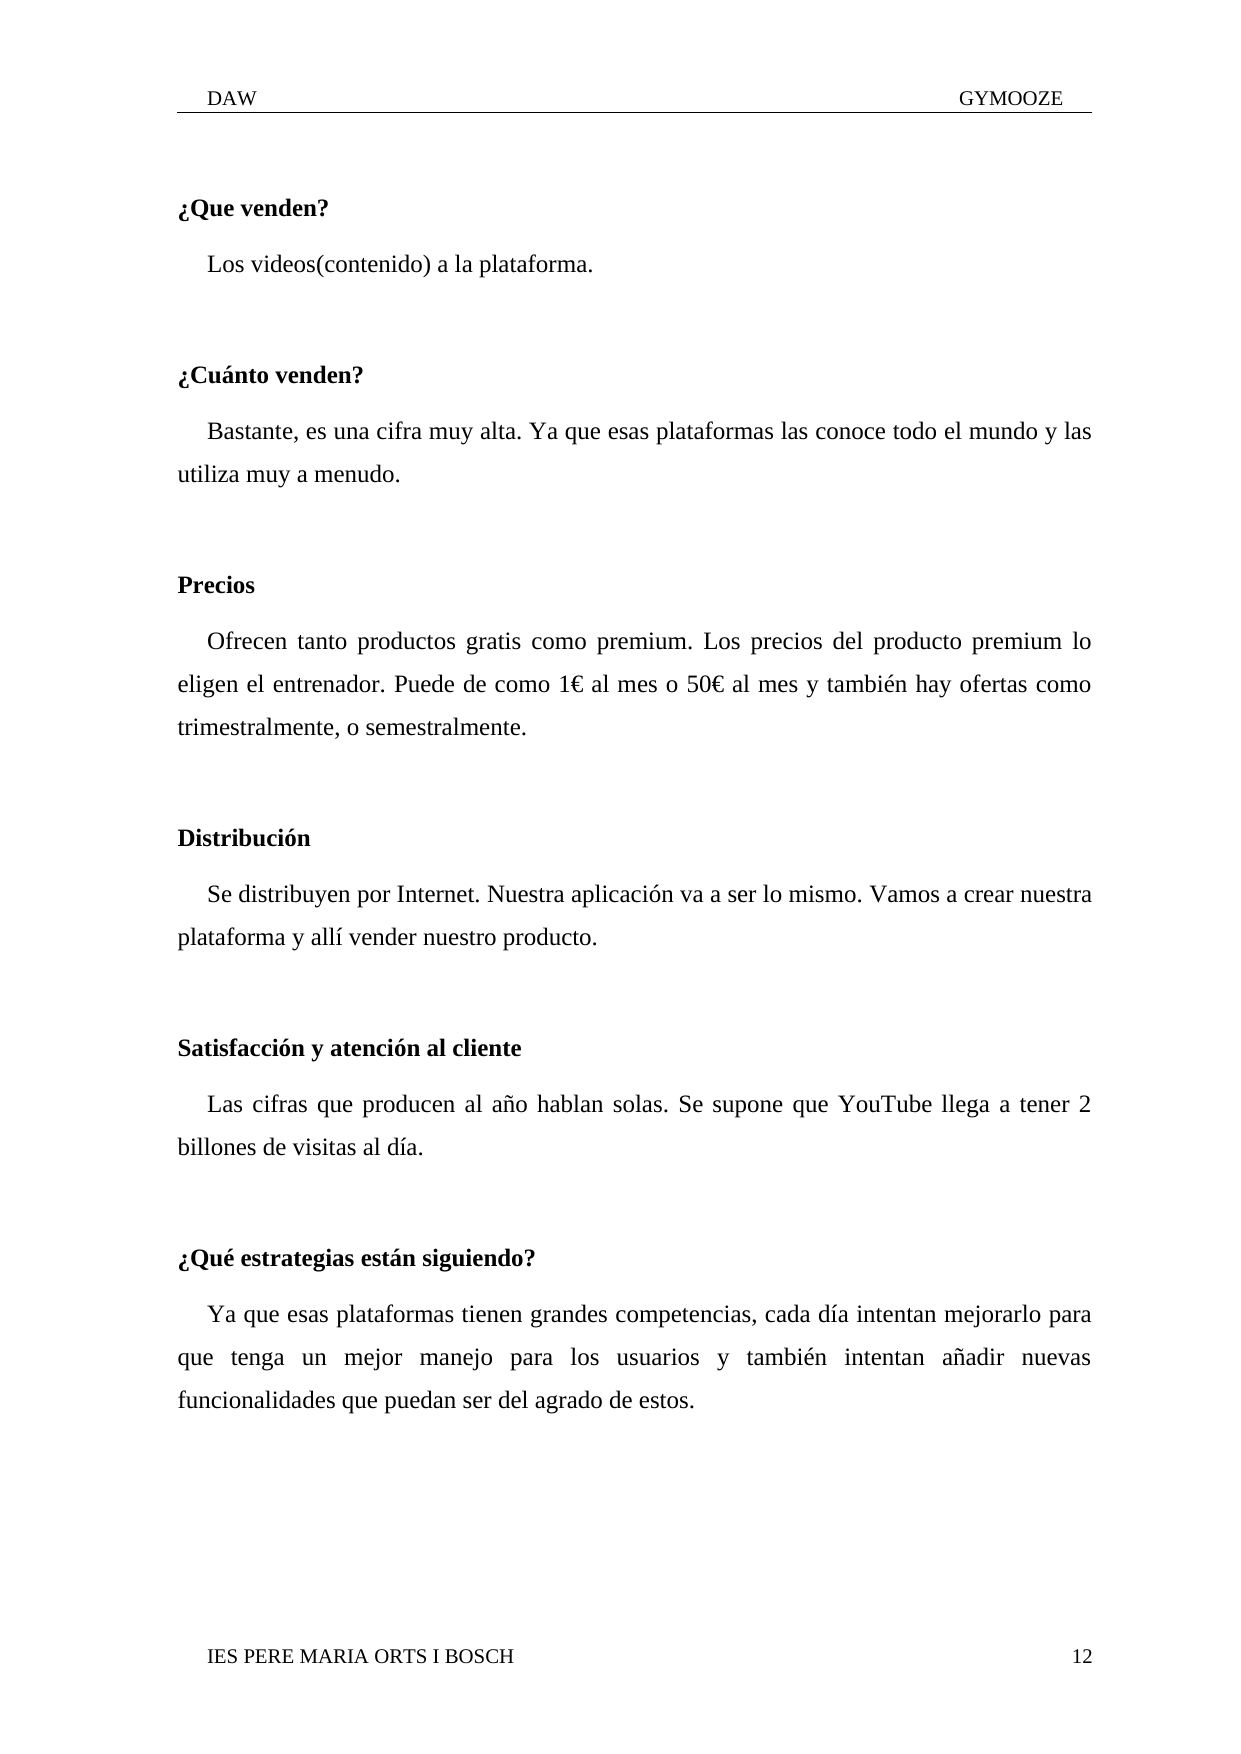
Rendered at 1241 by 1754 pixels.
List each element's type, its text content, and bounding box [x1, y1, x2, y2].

text ¿Que venden? [177, 193, 1092, 222]
text ¿Cuánto venden? [177, 360, 1092, 389]
text Se distribuyen por Internet. Nuestra aplicación va a ser lo mismo. Vamos a crear nuestra plataforma y allí vender nuestro producto. [177, 879, 1092, 951]
text Satisfacción y atención al cliente [177, 1033, 1092, 1062]
text Las cifras que producen al año hablan solas. Se supone que YouTube llega a tener 2 billones de visitas al día. [177, 1089, 1092, 1161]
text Distribución [177, 823, 1092, 852]
text Los videos(contenido) a la plataforma. [177, 249, 1092, 278]
text ¿Qué estrategias están siguiendo? [177, 1243, 1092, 1272]
text Ofrecen tanto productos gratis como premium. Los precios del producto premium lo eligen el entrenador. Puede de como 1€ al mes o 50€ al mes y también hay ofertas como trimestralmente, o semestralmente. [177, 626, 1092, 741]
text Bastante, es una cifra muy alta. Ya que esas plataformas las conoce todo el mundo y las utiliza muy a menudo. [177, 416, 1092, 488]
text Precios [177, 570, 1092, 599]
